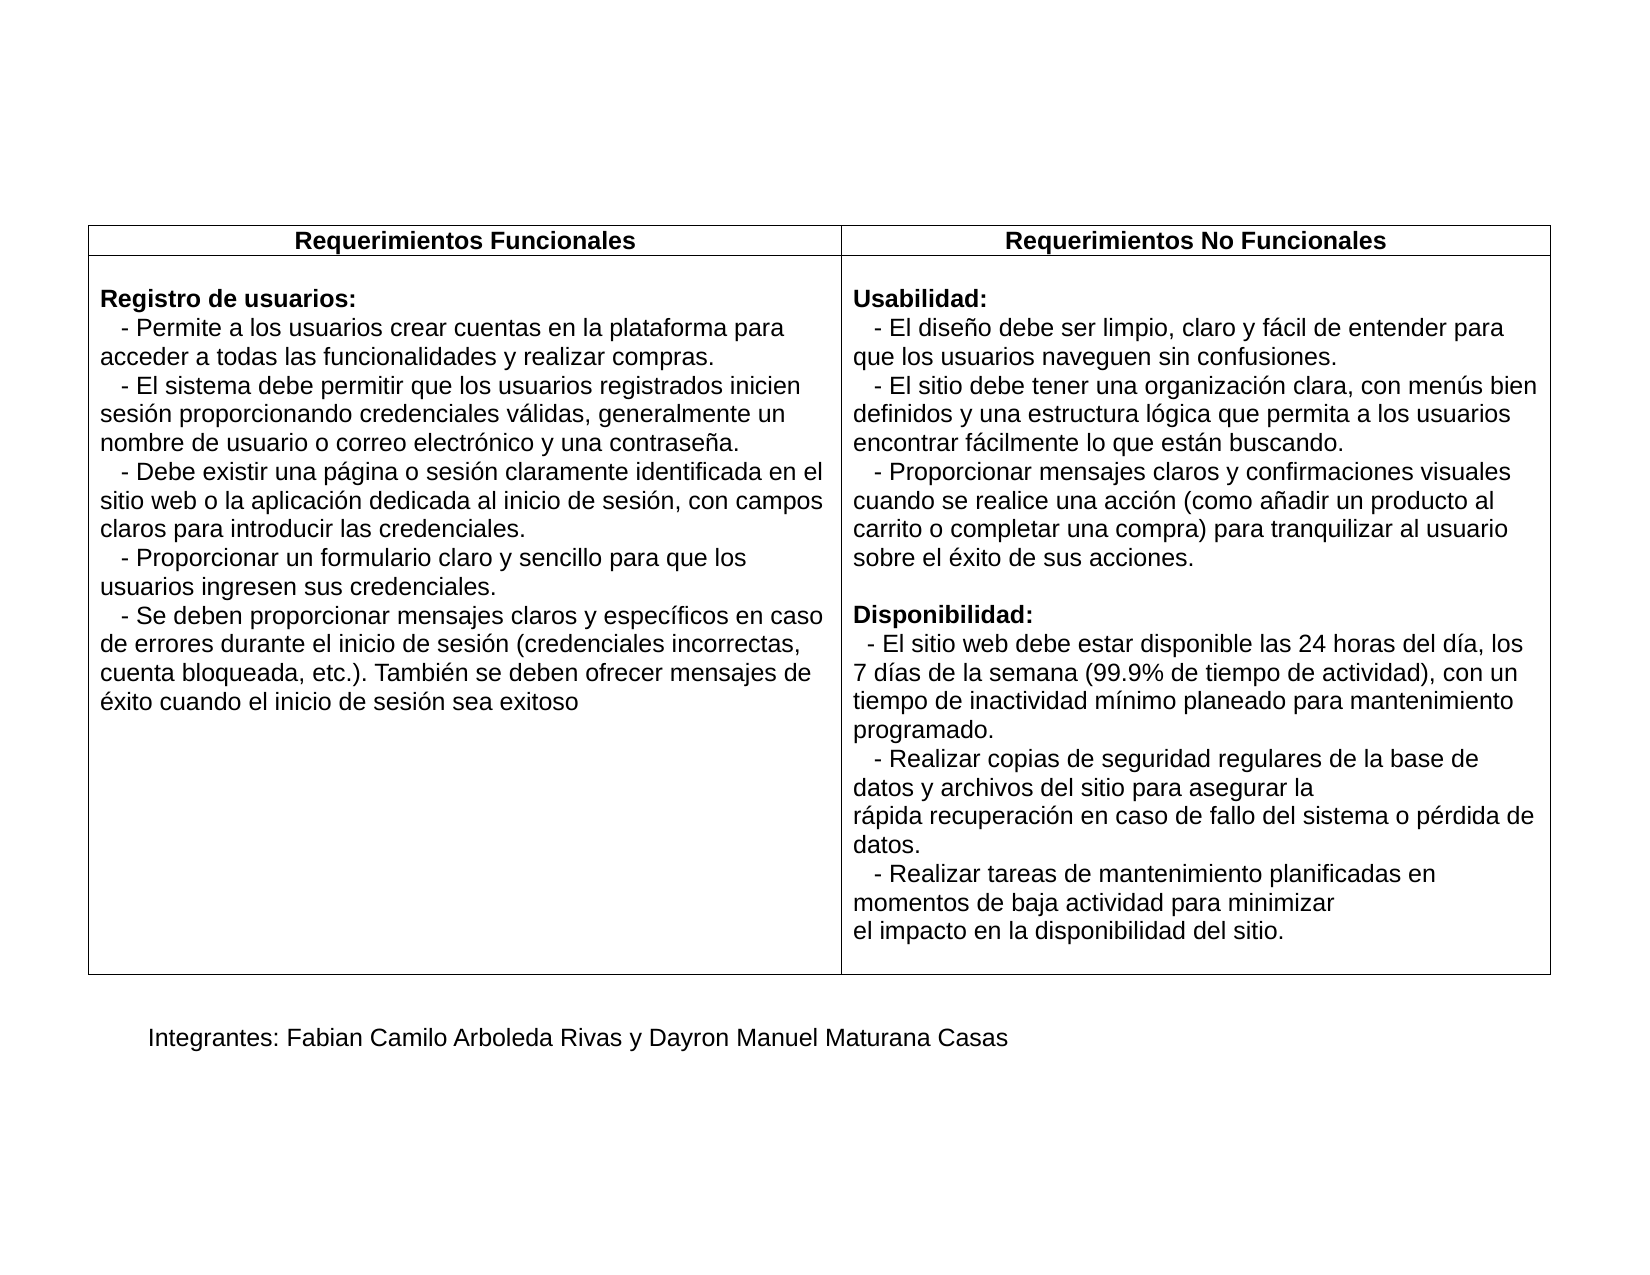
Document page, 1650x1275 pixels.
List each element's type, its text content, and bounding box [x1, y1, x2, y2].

table_cell Registro de usuarios: - Permite a los usuarios crear cuentas en la plataforma para acceder a todas las funcionalidades y realizar compras. - El sistema debe permitir que los usuarios registrados inicien sesión proporcionando credenciales válidas, generalmente un nombre de usuario o correo electrónico y una contraseña. - Debe existir una página o sesión claramente identificada en el sitio web o la aplicación dedicada al inicio de sesión, con campos claros para introducir las credenciales. - Proporcionar un formulario claro y sencillo para que los usuarios ingresen sus credenciales. - Se deben proporcionar mensajes claros y específicos en caso de errores durante el inicio de sesión (credenciales incorrectas, cuenta bloqueada, etc.). También se deben ofrecer mensajes de éxito cuando el inicio de sesión sea exitoso [89, 256, 841, 974]
table_header Requerimientos No Funcionales [842, 226, 1550, 255]
table_header Requerimientos Funcionales [89, 226, 841, 255]
text Integrantes: Fabian Camilo Arboleda Rivas y Dayron Manuel Maturana Casas [148, 1022, 1502, 1051]
table_cell Usabilidad: - El diseño debe ser limpio, claro y fácil de entender para que los usuarios naveguen sin confusiones. - El sitio debe tener una organización clara, con menús bien definidos y una estructura lógica que permita a los usuarios encontrar fácilmente lo que están buscando. - Proporcionar mensajes claros y confirmaciones visuales cuando se realice una acción (como añadir un producto al carrito o completar una compra) para tranquilizar al usuario sobre el éxito de sus acciones. Disponibilidad: - El sitio web debe estar disponible las 24 horas del día, los 7 días de la semana (99.9% de tiempo de actividad), con un tiempo de inactividad mínimo planeado para mantenimiento programado. - Realizar copias de seguridad regulares de la base de datos y archivos del sitio para asegurar la rápida recuperación en caso de fallo del sistema o pérdida de datos. - Realizar tareas de mantenimiento planificadas en momentos de baja actividad para minimizar el impacto en la disponibilidad del sitio. [842, 256, 1550, 974]
